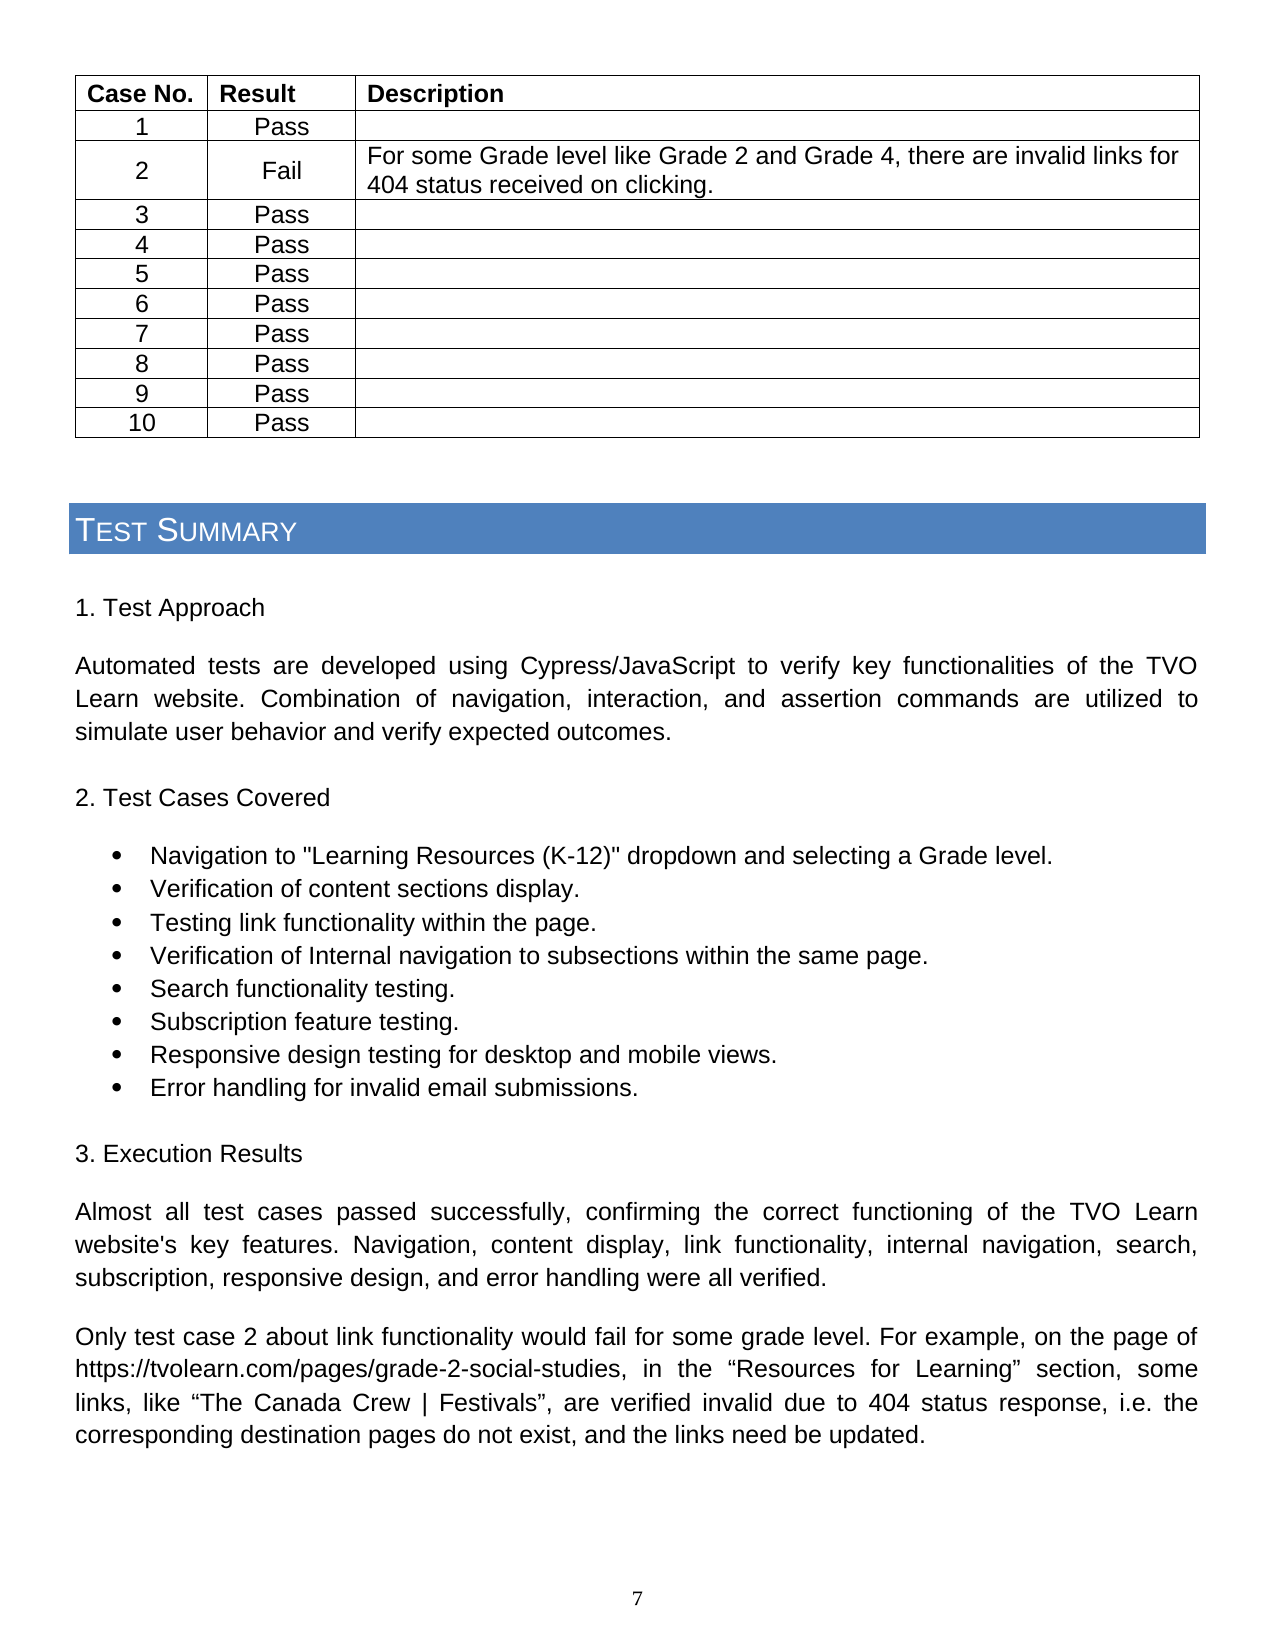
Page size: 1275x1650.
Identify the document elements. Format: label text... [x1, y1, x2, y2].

table_cell Pass [208, 230, 355, 258]
table_cell 1 [76, 111, 207, 140]
table_cell For some Grade level like Grade 2 and Grade 4, there are invalid links for 404 status received on clicking. [356, 141, 1199, 199]
list Verification of content sections display. [112, 874, 1200, 903]
table_cell 6 [76, 289, 207, 318]
text 2. Test Cases Covered [75, 783, 1200, 812]
table_cell 3 [76, 200, 207, 228]
table_cell [356, 379, 1199, 407]
table_cell Fail [208, 141, 355, 199]
text Only test case 2 about link functionality would fail for some grade level. For example, on the page of https://tvolearn.com/pages/grade-2-social-studies, in the “Resources for Learning” section, some links, like “The Canada Crew | Festivals”, are verified invalid due to 404 status response, i.e. the corresponding destination pages do not exist, and the links need be updated. [75, 1321, 1200, 1449]
list Responsive design testing for desktop and mobile views. [112, 1040, 1200, 1069]
table_cell 7 [76, 319, 207, 348]
table_cell Pass [208, 111, 355, 140]
table_header Description [356, 76, 1199, 110]
list Subscription feature testing. [112, 1007, 1200, 1036]
list Navigation to "Learning Resources (K-12)" dropdown and selecting a Grade level. [112, 841, 1200, 870]
table_cell [356, 111, 1199, 140]
table_cell [356, 319, 1199, 348]
table_cell [356, 259, 1199, 288]
table_header Case No. [76, 76, 207, 110]
table_cell Pass [208, 408, 355, 437]
text Automated tests are developed using Cypress/JavaScript to verify key functionalities of the TVO Learn website. Combination of navigation, interaction, and assertion commands are utilized to simulate user behavior and verify expected outcomes. [75, 651, 1200, 746]
list Error handling for invalid email submissions. [112, 1073, 1200, 1102]
table_cell [356, 289, 1199, 318]
table_cell 10 [76, 408, 207, 437]
list Search functionality testing. [112, 974, 1200, 1003]
table_cell Pass [208, 349, 355, 377]
list Verification of Internal navigation to subsections within the same page. [112, 941, 1200, 969]
table_cell Pass [208, 289, 355, 318]
text 1. Test Approach [75, 593, 1200, 622]
table_cell [356, 200, 1199, 228]
table_cell [356, 349, 1199, 377]
table_header Result [208, 76, 355, 110]
subtitle Test Summary [75, 510, 1200, 548]
table_cell 2 [76, 141, 207, 199]
table_cell Pass [208, 319, 355, 348]
table_cell Pass [208, 259, 355, 288]
text 3. Execution Results [75, 1139, 1200, 1168]
table_cell [356, 230, 1199, 258]
table_cell 4 [76, 230, 207, 258]
table_cell Pass [208, 379, 355, 407]
list Testing link functionality within the page. [112, 908, 1200, 936]
table_cell 8 [76, 349, 207, 377]
table_cell 9 [76, 379, 207, 407]
text Almost all test cases passed successfully, confirming the correct functioning of the TVO Learn website's key features. Navigation, content display, link functionality, internal navigation, search, subscription, responsive design, and error handling were all verified. [75, 1197, 1200, 1292]
table_cell 5 [76, 259, 207, 288]
table_cell Pass [208, 200, 355, 228]
table_cell [356, 408, 1199, 437]
